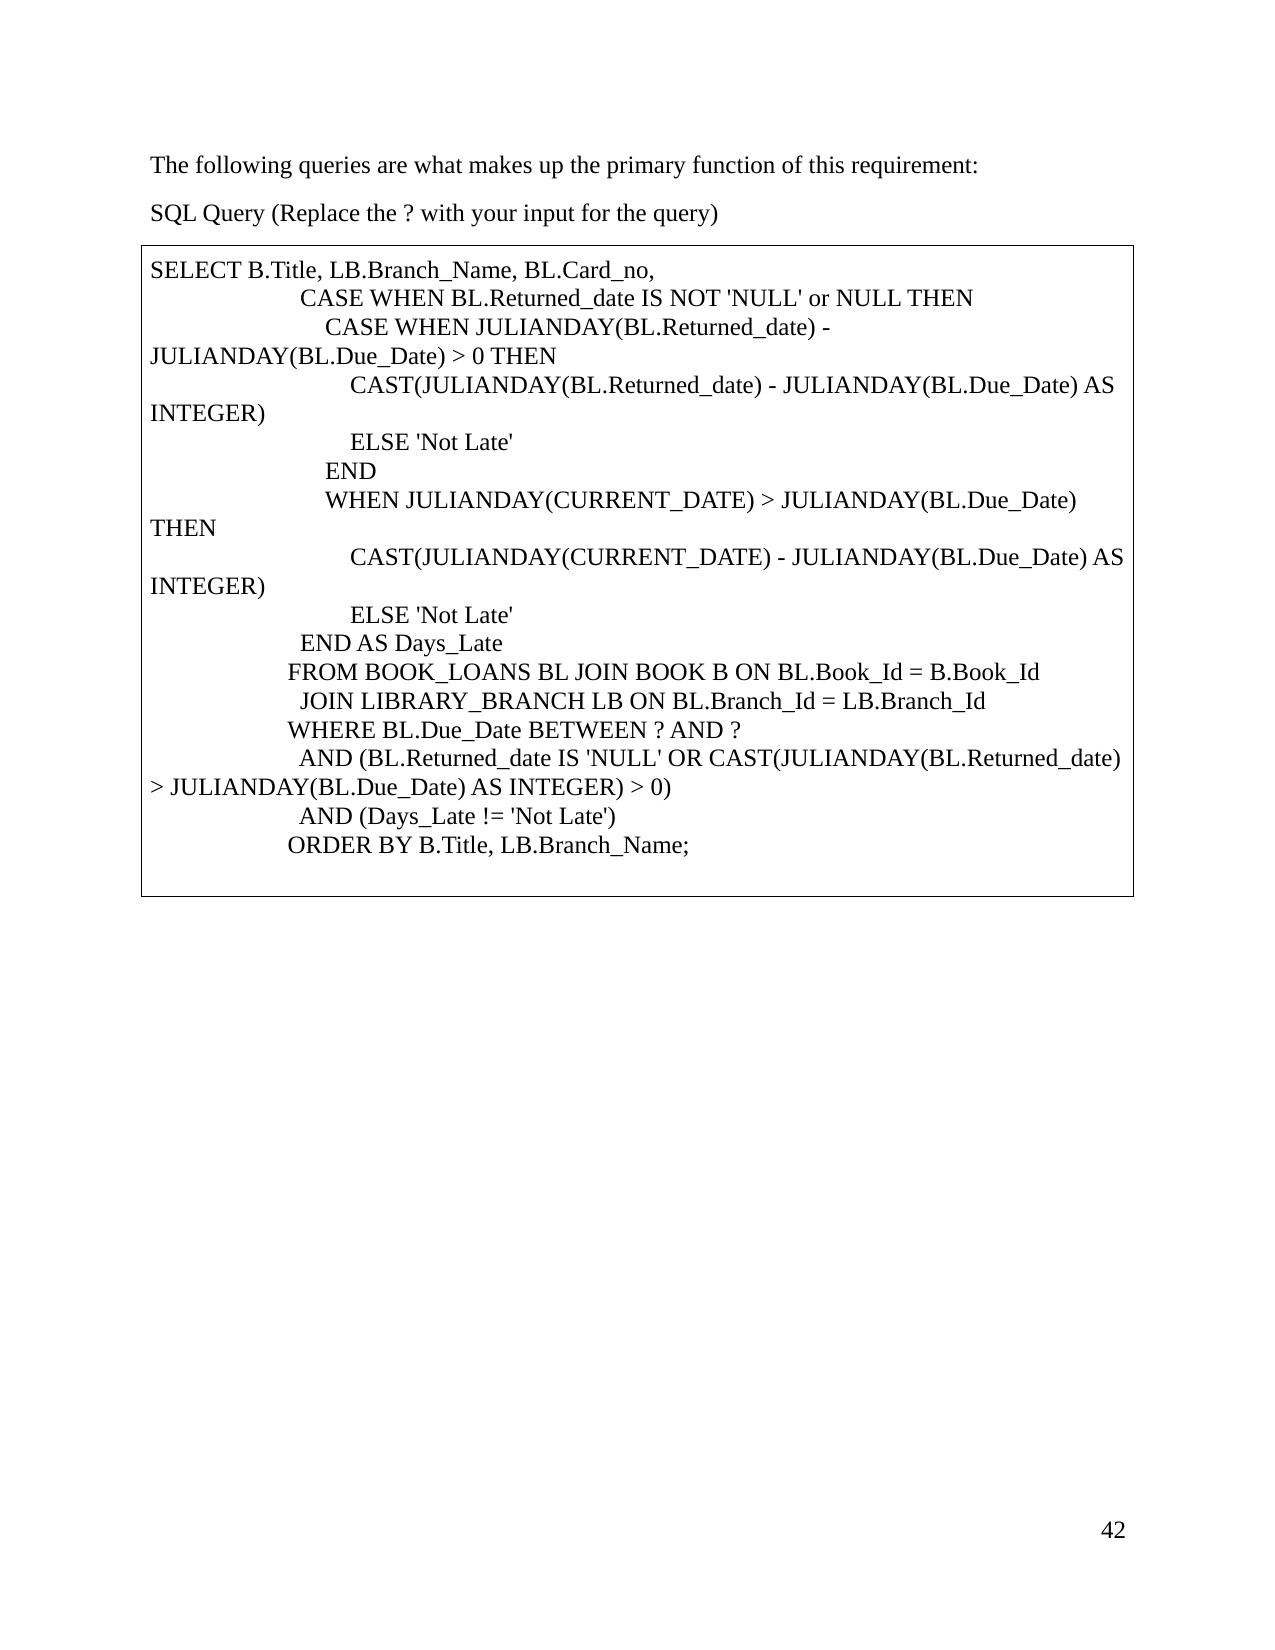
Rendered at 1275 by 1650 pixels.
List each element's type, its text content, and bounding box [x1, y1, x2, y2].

text ORDER BY B.Title, LB.Branch_Name; [150, 830, 1125, 858]
text AND (BL.Returned_date IS 'NULL' OR CAST(JULIANDAY(BL.Returned_date) > JULIANDAY(BL.Due_Date) AS INTEGER) > 0) [150, 743, 1125, 801]
text CASE WHEN JULIANDAY(BL.Returned_date) - JULIANDAY(BL.Due_Date) > 0 THEN [150, 312, 1125, 370]
text SQL Query (Replace the ? with your input for the query) [150, 198, 1125, 226]
text The following queries are what makes up the primary function of this requirement: [150, 150, 1125, 179]
text CAST(JULIANDAY(BL.Returned_date) - JULIANDAY(BL.Due_Date) AS INTEGER) [150, 370, 1125, 427]
text AND (Days_Late != 'Not Late') [150, 801, 1125, 830]
text ELSE 'Not Late' [150, 427, 1125, 456]
text END AS Days_Late [150, 628, 1125, 657]
text CASE WHEN BL.Returned_date IS NOT 'NULL' or NULL THEN [150, 283, 1125, 312]
text SELECT B.Title, LB.Branch_Name, BL.Card_no, [142, 246, 1133, 283]
text WHEN JULIANDAY(CURRENT_DATE) > JULIANDAY(BL.Due_Date) THEN [150, 485, 1125, 542]
text WHERE BL.Due_Date BETWEEN ? AND ? [150, 715, 1125, 743]
text END [150, 456, 1125, 485]
text FROM BOOK_LOANS BL JOIN BOOK B ON BL.Book_Id = B.Book_Id [150, 657, 1125, 686]
text ELSE 'Not Late' [150, 600, 1125, 628]
text CAST(JULIANDAY(CURRENT_DATE) - JULIANDAY(BL.Due_Date) AS INTEGER) [150, 542, 1125, 600]
text JOIN LIBRARY_BRANCH LB ON BL.Branch_Id = LB.Branch_Id [150, 686, 1125, 715]
